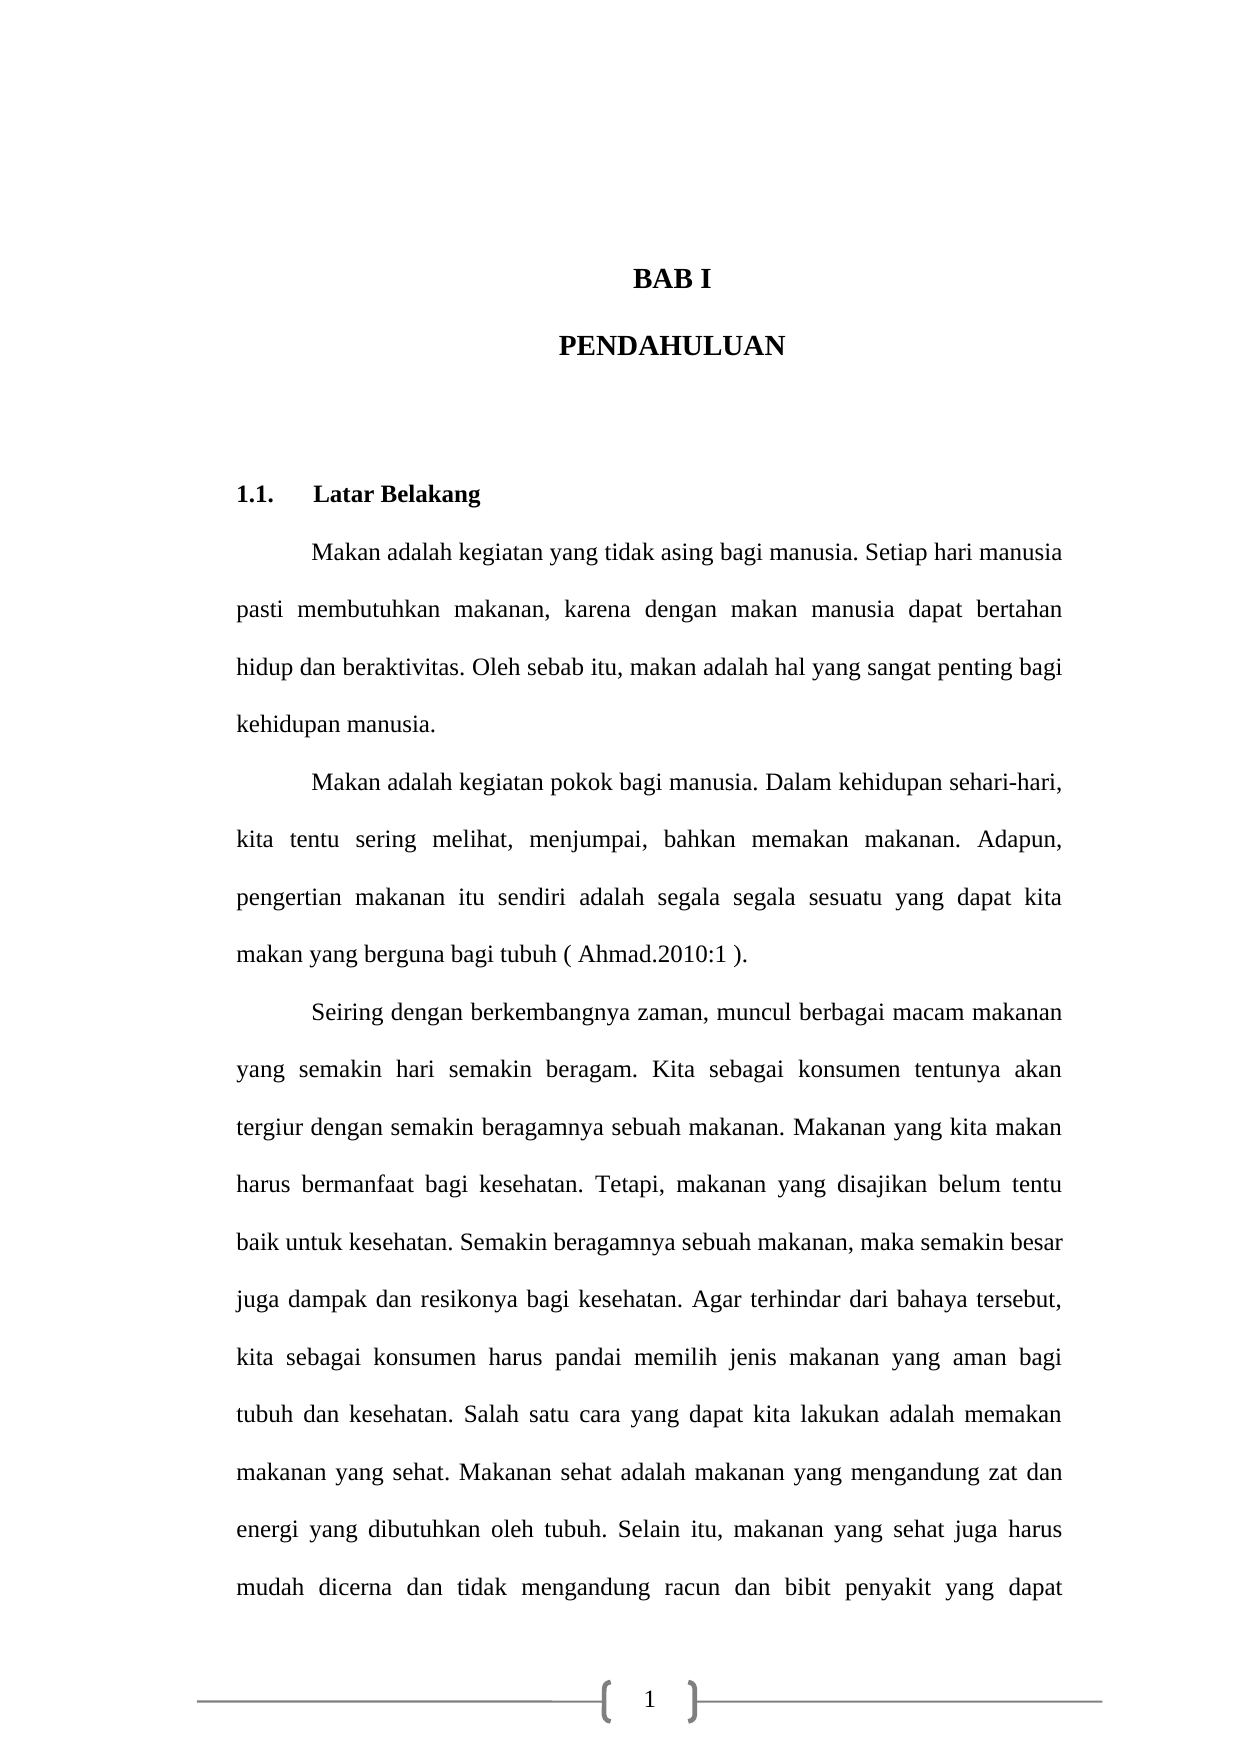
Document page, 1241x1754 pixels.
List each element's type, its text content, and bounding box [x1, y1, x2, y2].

text Makan adalah kegiatan yang tidak asing bagi manusia. Setiap hari manusia pasti membutuhkan makanan, karena dengan makan manusia dapat bertahan hidup dan beraktivitas. Oleh sebab itu, makan adalah hal yang sangat penting bagi kehidupan manusia. [236, 537, 1063, 738]
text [236, 997, 1063, 1600]
subtitle BAB I PENDAHULUAN [281, 261, 1063, 362]
text Makan adalah kegiatan pokok bagi manusia. Dalam kehidupan sehari-hari, kita tentu sering melihat, menjumpai, bahkan memakan makanan. Adapun, pengertian makanan itu sendiri adalah segala segala sesuatu yang dapat kita makan yang berguna bagi tubuh ( Ahmad.2010:1 ). [236, 767, 1063, 968]
subtitle Latar Belakang [236, 479, 1063, 508]
